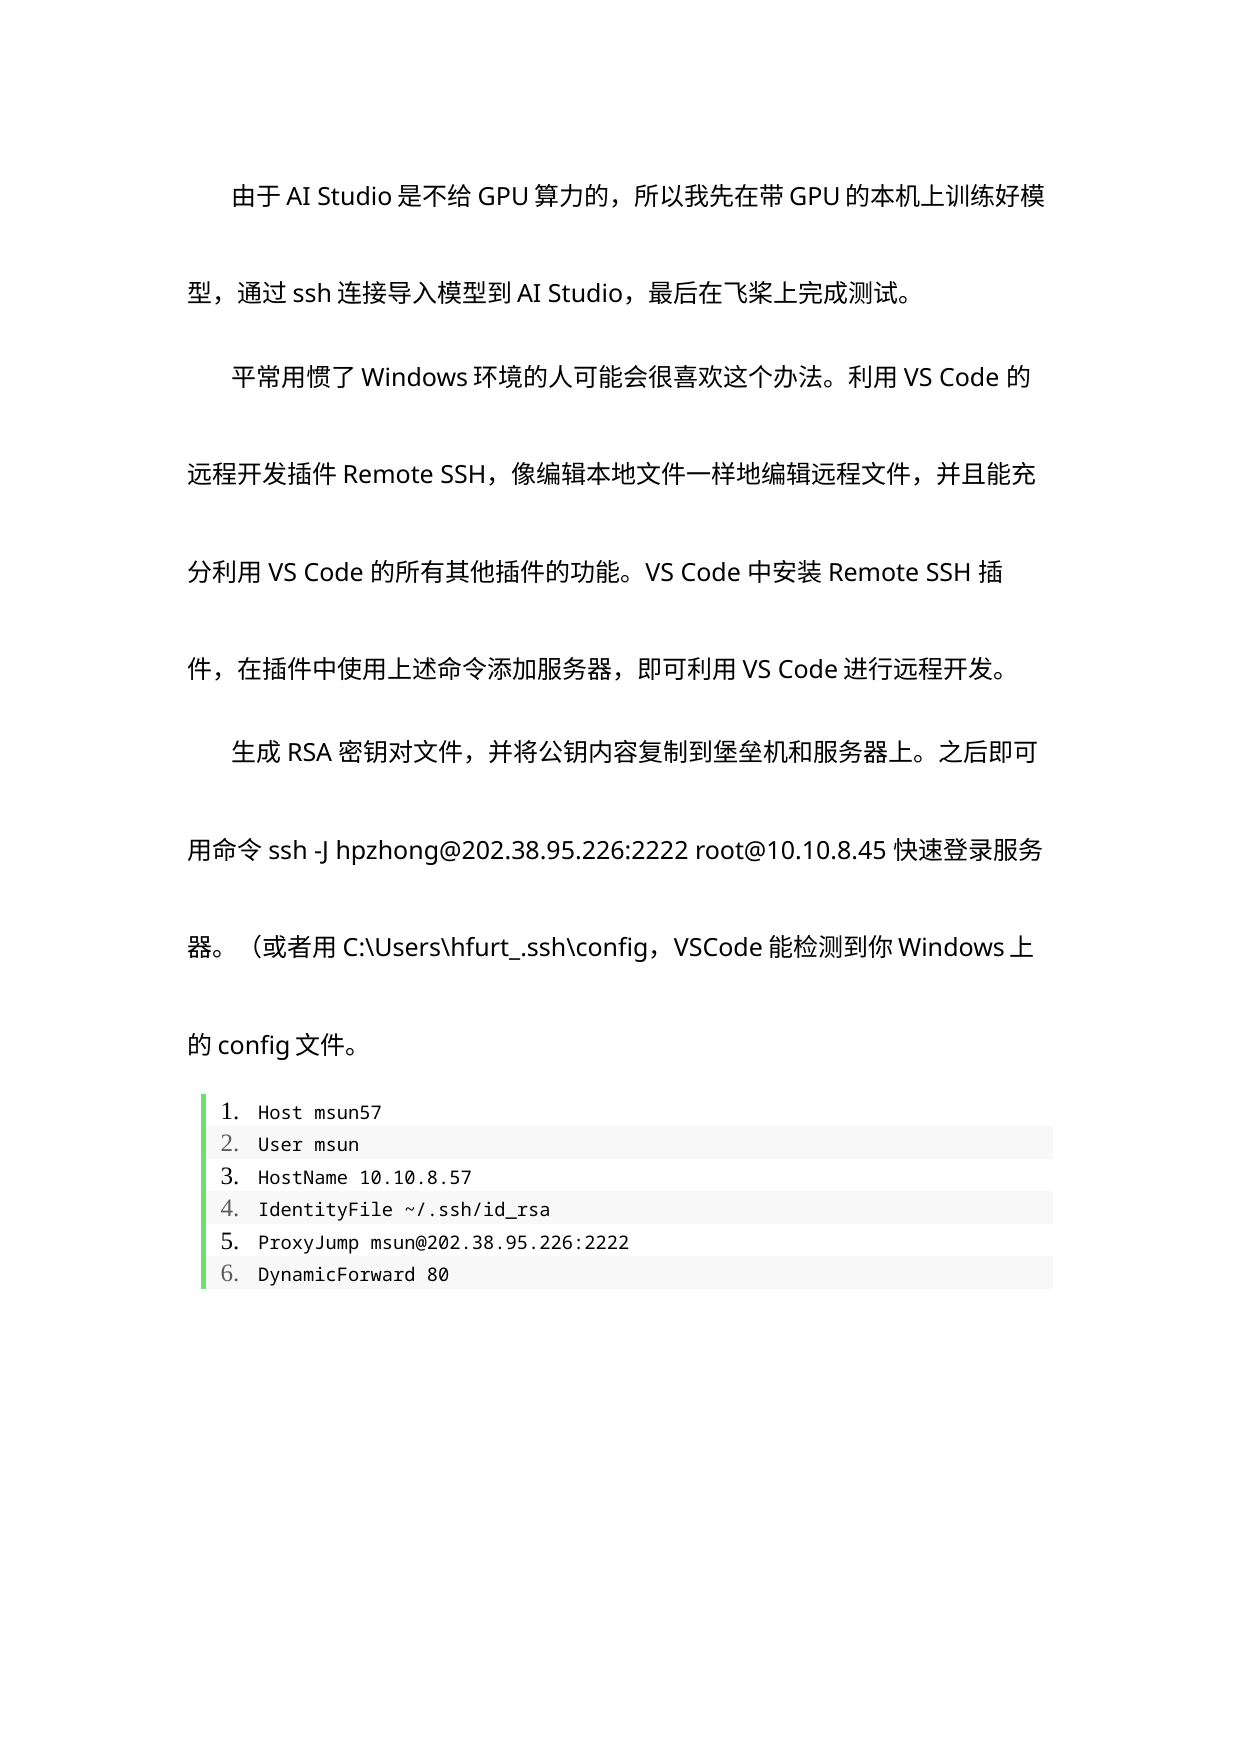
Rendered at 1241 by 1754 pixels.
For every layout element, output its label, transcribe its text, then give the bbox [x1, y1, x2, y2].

list Host msun57 [206, 1094, 1053, 1126]
subtitle 由于AI Studio是不给GPU算力的，所以我先在带GPU的本机上训练好模型，通过ssh连接导入模型到AI Studio，最后在飞桨上完成测试。 [187, 162, 1053, 324]
list IdentityFile ~/.ssh/id_rsa [206, 1191, 1053, 1224]
subtitle 平常用惯了Windows环境的人可能会很喜欢这个办法。利用 VS Code 的远程开发插件Remote SSH，像编辑本地文件一样地编辑远程文件，并且能充分利用 VS Code 的所有其他插件的功能。VS Code 中安装 Remote SSH 插件，在插件中使用上述命令添加服务器，即可利用VS Code进行远程开发。 [187, 343, 1053, 700]
list User msun [206, 1126, 1053, 1159]
list DynamicForward 80 [206, 1256, 1053, 1289]
list HostName 10.10.8.57 [206, 1159, 1053, 1191]
subtitle 生成 RSA 密钥对文件，并将公钥内容复制到堡垒机和服务器上。之后即可用命令 ssh -J hpzhong@202.38.95.226:2222 root@10.10.8.45 快速登录服务器。（或者用C:\Users\hfurt_.ssh\config，VSCode能检测到你Windows上的config文件。 [187, 718, 1053, 1076]
list ProxyJump msun@202.38.95.226:2222 [206, 1224, 1053, 1256]
